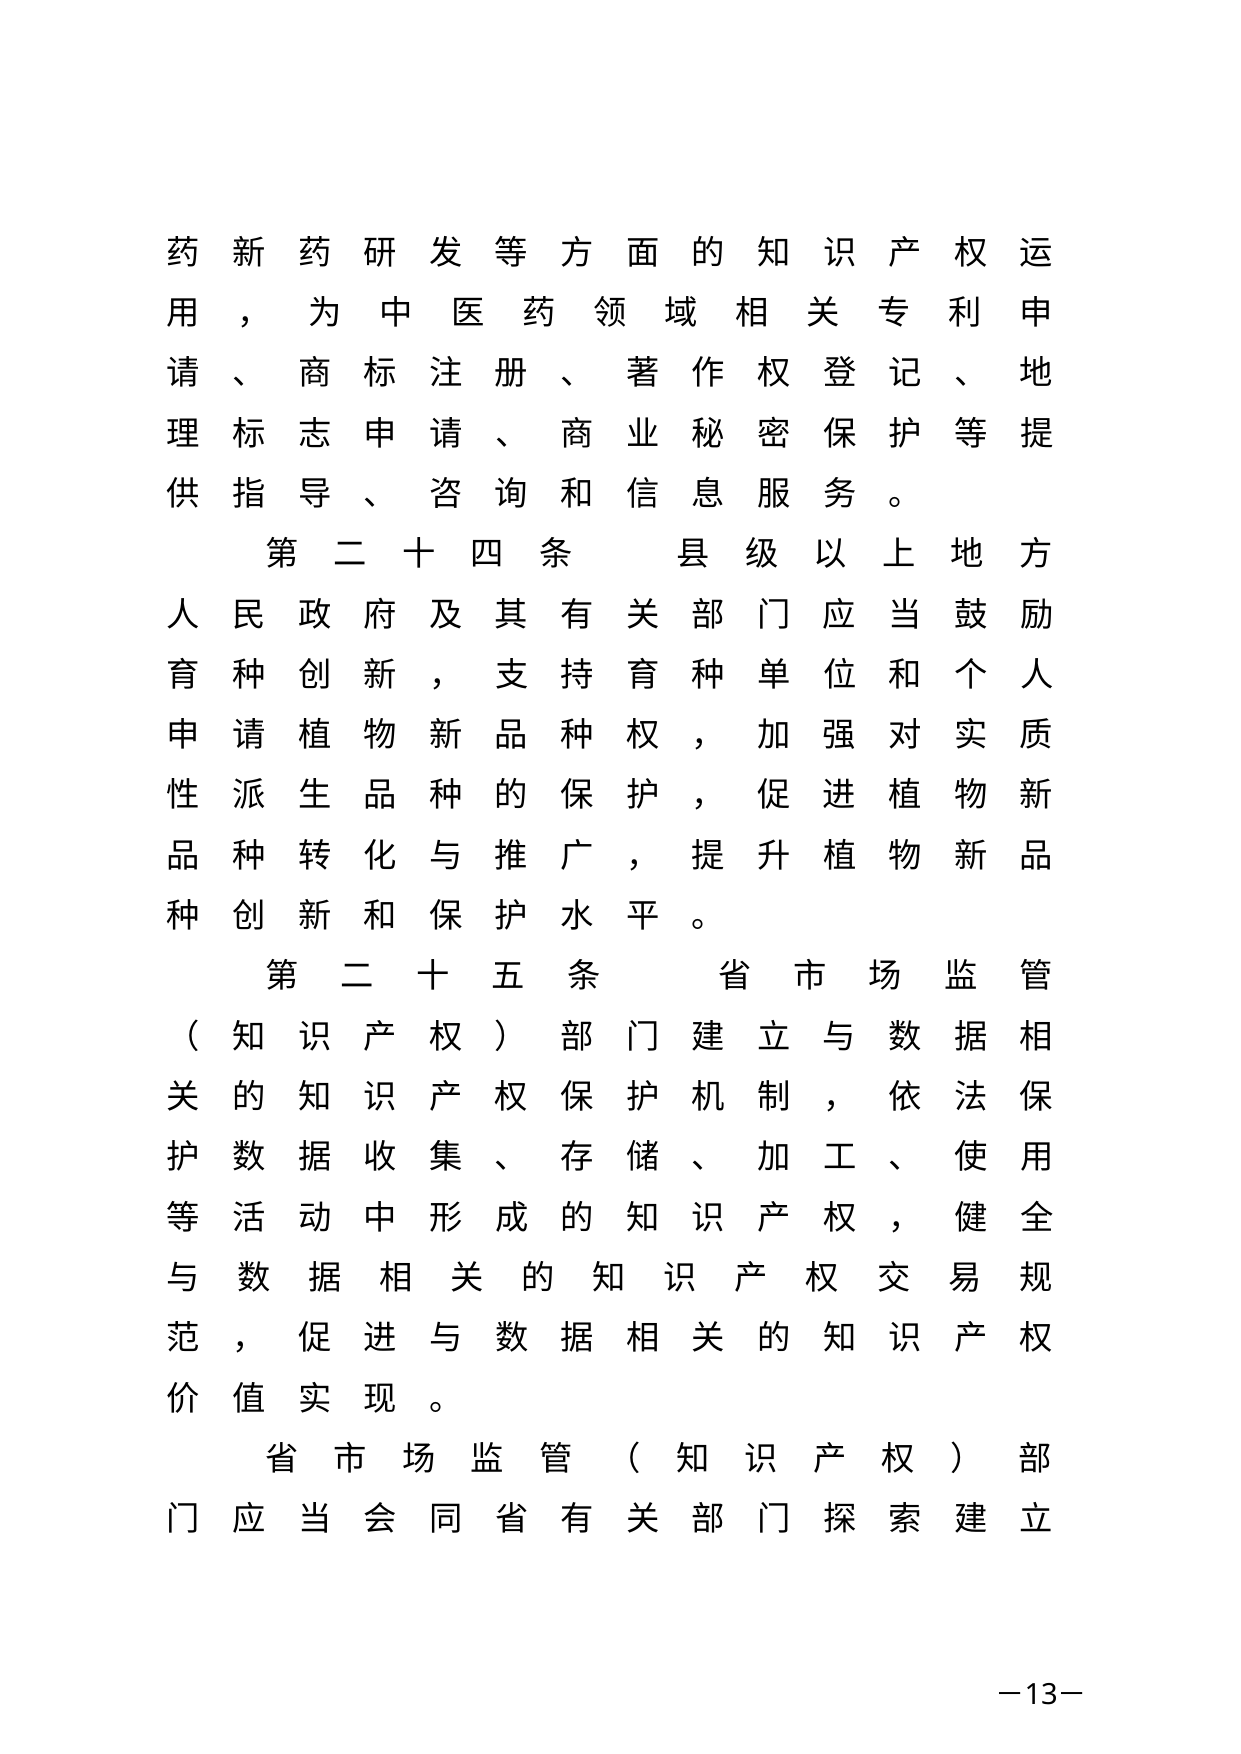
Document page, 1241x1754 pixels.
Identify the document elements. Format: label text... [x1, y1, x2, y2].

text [167, 219, 1085, 521]
text 第二十四条 县级以上地方人民政府及其有关部门应当鼓励育种创新，支持育种单位和个人申请植物新品种权，加强对实质性派生品种的保护，促进植物新品种转化与推广，提升植物新品种创新和保护水平。 [167, 521, 1085, 943]
text 第二十五条 省市场监管（知识产权）部门建立与数据相关的知识产权保护机制，依法保护数据收集、存储、加工、使用等活动中形成的知识产权，健全与数据相关的知识产权交易规范，促进与数据相关的知识产权价值实现。 [167, 943, 1085, 1426]
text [167, 1426, 1085, 1546]
